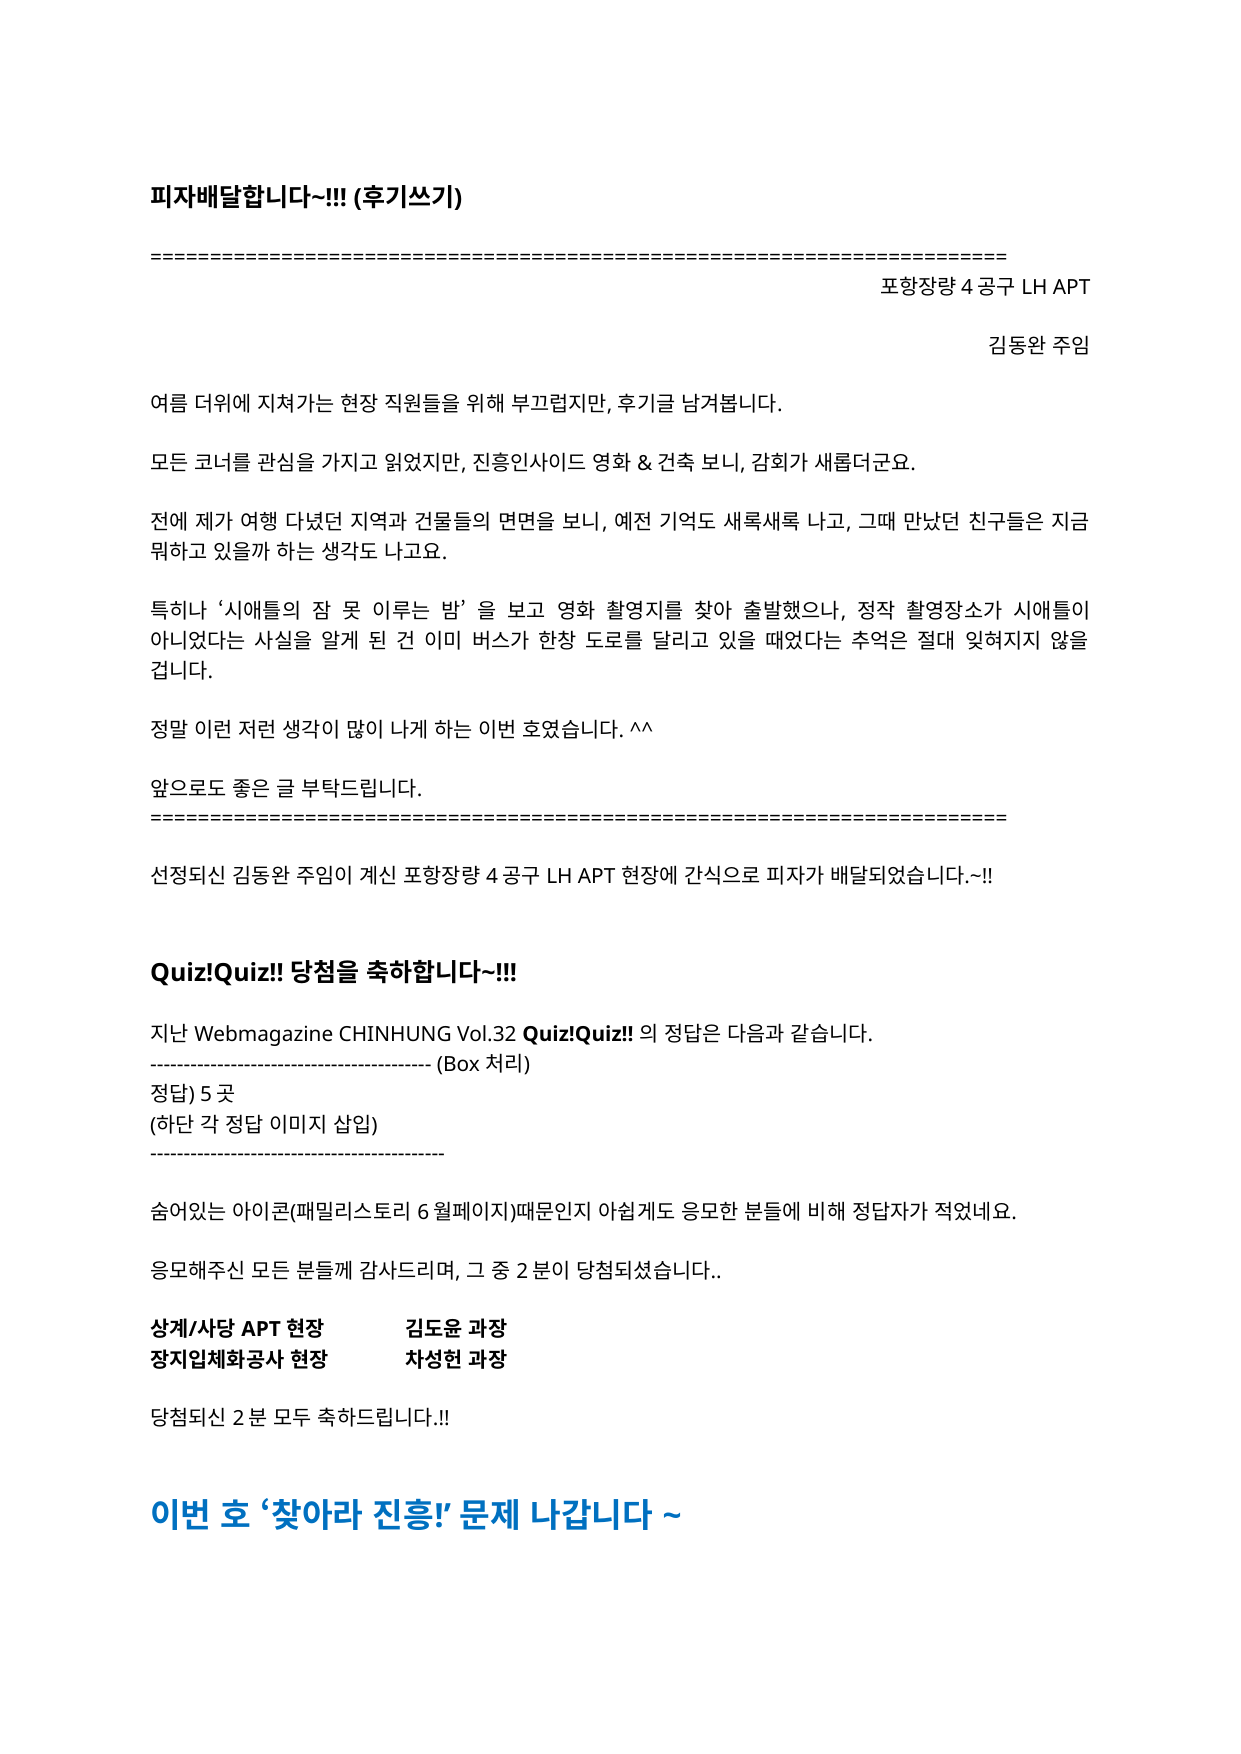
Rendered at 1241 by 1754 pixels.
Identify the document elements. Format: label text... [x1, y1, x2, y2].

text 김동완 주임 [150, 329, 1090, 359]
text 장지입체화공사 현장 차성헌 과장 [150, 1343, 1090, 1373]
text 정답) 5곳 [150, 1078, 1090, 1108]
text 선정되신 김동완 주임이 계신 포항장량 4공구 LH APT 현장에 간식으로 피자가 배달되었습니다.~!! [150, 859, 1090, 890]
text 전에 제가 여행 다녔던 지역과 건물들의 면면을 보니, 예전 기억도 새록새록 나고, 그때 만났던 친구들은 지금 뭐하고 있을까 하는 생각도 나고요. [150, 505, 1090, 566]
text 특히나 ‘시애틀의 잠 못 이루는 밤’ 을 보고 영화 촬영지를 찾아 출발했으나, 정작 촬영장소가 시애틀이 아니었다는 사실을 알게 된 건 이미 버스가 한창 도로를 달리고 있을 때었다는 추억은 절대 잊혀지지 않을 겁니다. [150, 594, 1090, 685]
text 모든 코너를 관심을 가지고 읽었지만, 진흥인사이드 영화 & 건축 보니, 감회가 새롭더군요. [150, 446, 1090, 477]
text 이번 호 ‘찾아라 진흥!’ 문제 나갑니다 ~ [150, 1489, 1090, 1537]
text ======================================================================== [150, 803, 1090, 831]
text 정말 이런 저런 생각이 많이 나게 하는 이번 호였습니다. ^^ [150, 713, 1090, 744]
text 상계/사당 APT 현장 김도윤 과장 [150, 1313, 1090, 1343]
text -------------------------------------------- [150, 1138, 1090, 1167]
text 포항장량4공구 LH APT [150, 270, 1090, 301]
text ------------------------------------------ (Box 처리) [150, 1047, 1090, 1078]
text (하단 각 정답 이미지 삽입) [150, 1108, 1090, 1138]
text ======================================================================== [150, 242, 1090, 270]
text 응모해주신 모든 분들께 감사드리며, 그 중 2분이 당첨되셨습니다.. [150, 1254, 1090, 1284]
text 앞으로도 좋은 글 부탁드립니다. [150, 772, 1090, 803]
text 피자배달합니다~!!! (후기쓰기) [150, 177, 1090, 213]
text 지난 Webmagazine CHINHUNG Vol.32 Quiz!Quiz!! 의 정답은 다음과 같습니다. [150, 1017, 1090, 1047]
text 여름 더위에 지쳐가는 현장 직원들을 위해 부끄럽지만, 후기글 남겨봅니다. [150, 388, 1090, 418]
text 숨어있는 아이콘(패밀리스토리 6월페이지)때문인지 아쉽게도 응모한 분들에 비해 정답자가 적었네요. [150, 1195, 1090, 1225]
text Quiz!Quiz!! 당첨을 축하합니다~!!! [150, 952, 1090, 988]
text 당첨되신 2분 모두 축하드립니다.!! [150, 1402, 1090, 1432]
